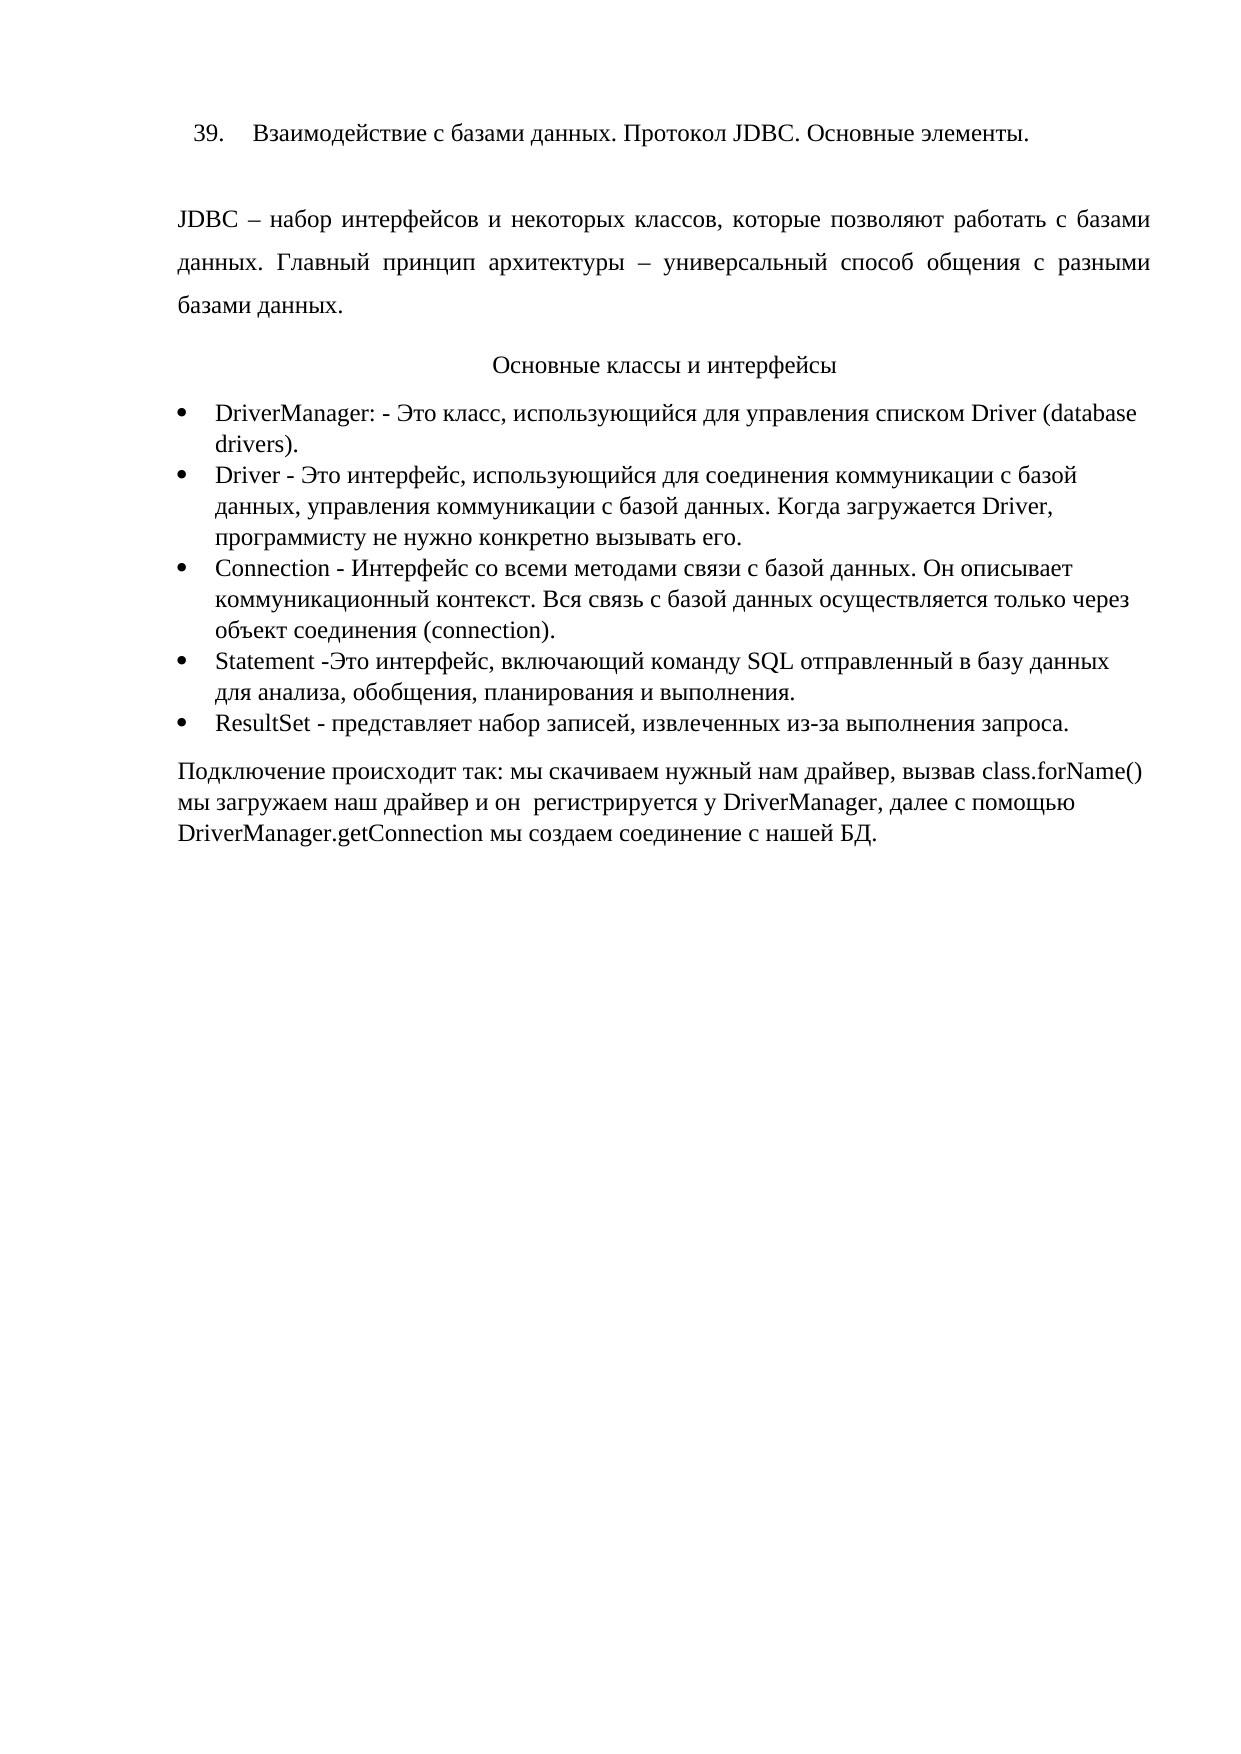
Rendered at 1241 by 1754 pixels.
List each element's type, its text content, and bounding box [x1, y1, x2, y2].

list Driver - Это интерфейс, использующийся для соединения коммуникации с базой данных, управления коммуникации с базой данных. Когда загружается Driver, программисту не нужно конкретно вызывать его. [177, 460, 1152, 551]
list Connection - Интерфейс со всеми методами связи с базой данных. Он описывает коммуникационный контекст. Вся связь с базой данных осуществляется только через объект соединения (connection). [177, 553, 1152, 644]
list ResultSet - представляет набор записей, извлеченных из-за выполнения запроса. [177, 708, 1152, 737]
list Взаимодействие с базами данных. Протокол JDBC. Основные элементы. [193, 118, 1152, 147]
text Основные классы и интерфейсы [177, 350, 1152, 379]
text JDBC – набор интерфейсов и некоторых классов, которые позволяют работать с базами данных. Главный принцип архитектуры – универсальный способ общения с разными базами данных. [177, 204, 1152, 319]
list Statement -Это интерфейс, включающий команду SQL отправленный в базу данных для анализа, обобщения, планирования и выполнения. [177, 646, 1152, 706]
list DriverManager: - Это класс, использующийся для управления списком Driver (database drivers). [177, 398, 1152, 458]
text Подключение происходит так: мы скачиваем нужный нам драйвер, вызвав class.forName() мы загружаем наш драйвер и он регистрируется у DriverManager, далее с помощью DriverManager.getConnection мы создаем соединение с нашей БД. [177, 756, 1152, 847]
